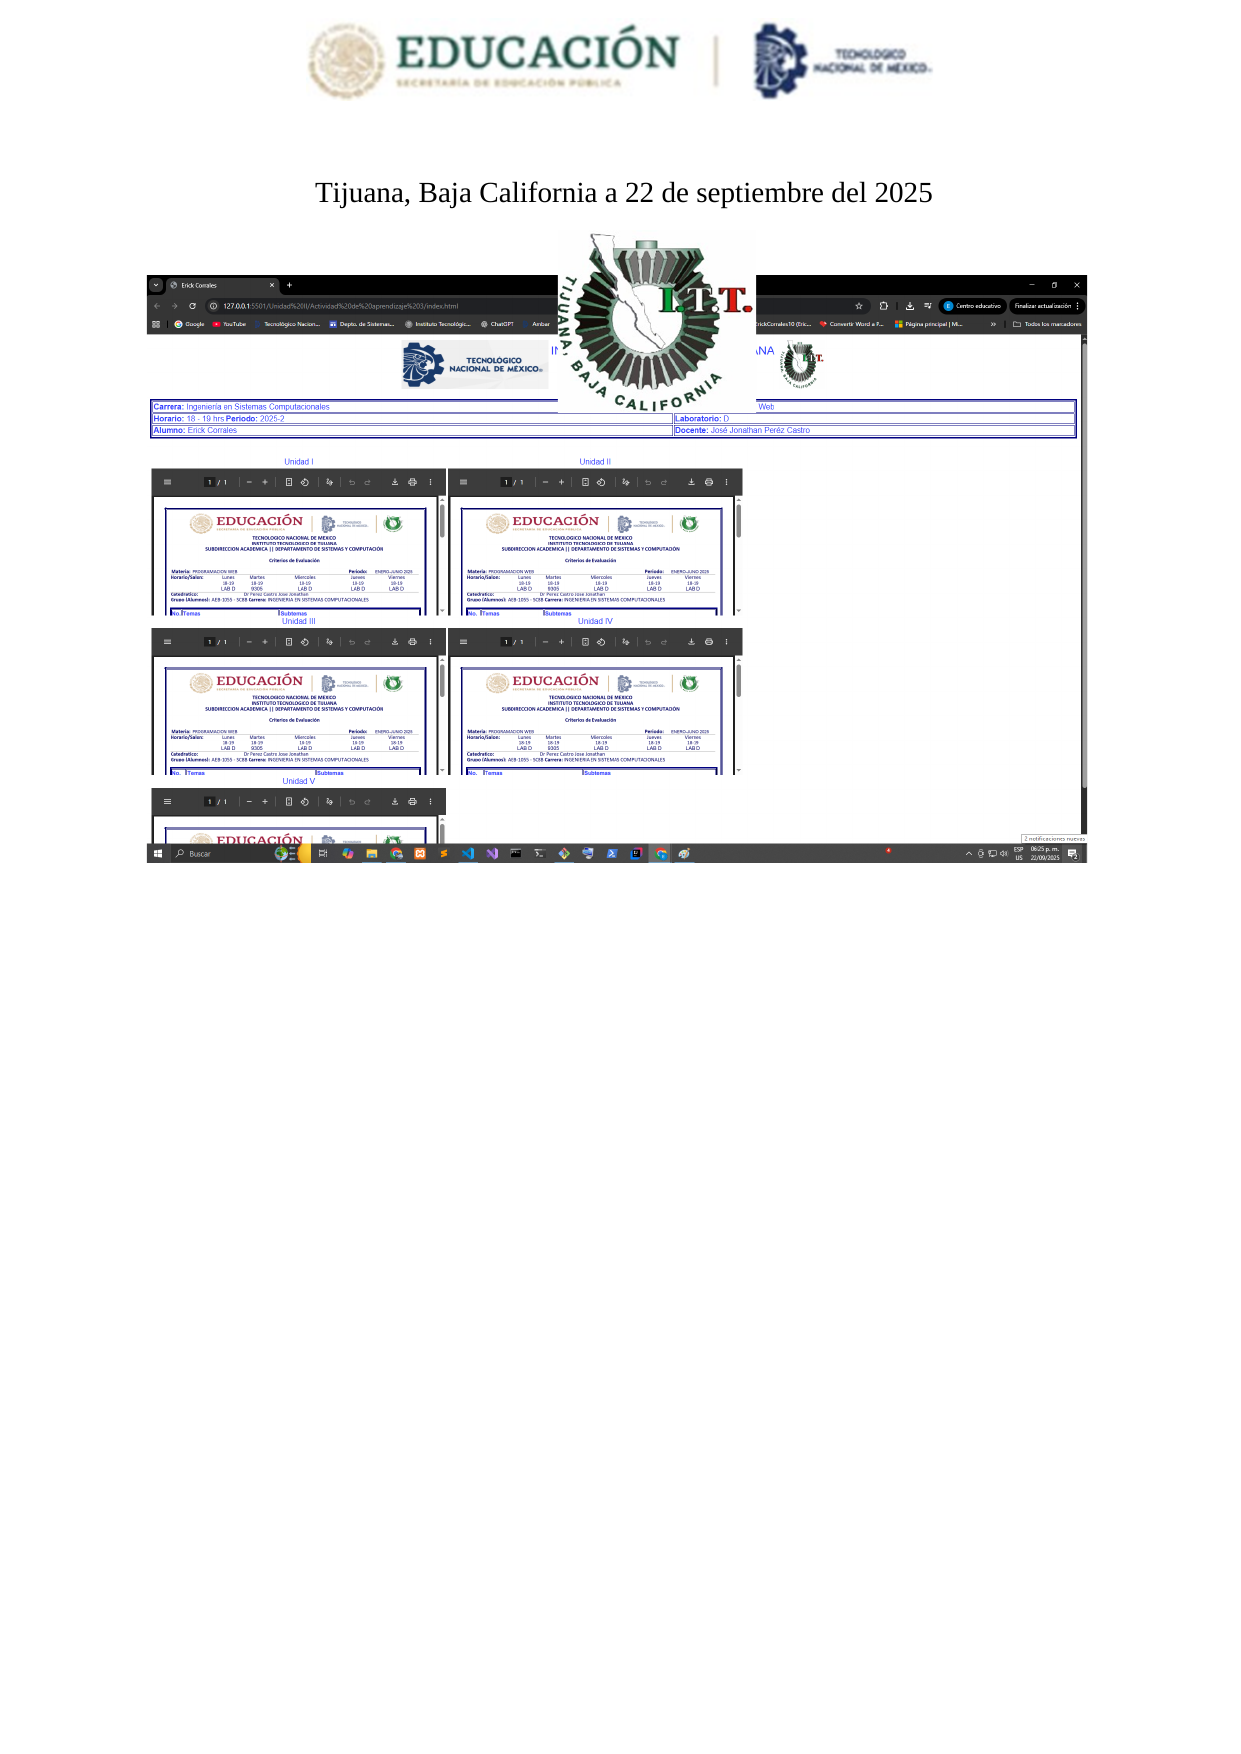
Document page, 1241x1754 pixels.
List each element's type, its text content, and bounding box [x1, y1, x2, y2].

picture [146, 230, 1088, 863]
text Tijuana, Baja California a 22 de septiembre del 2025 [150, 175, 1090, 208]
picture [306, 18, 934, 101]
